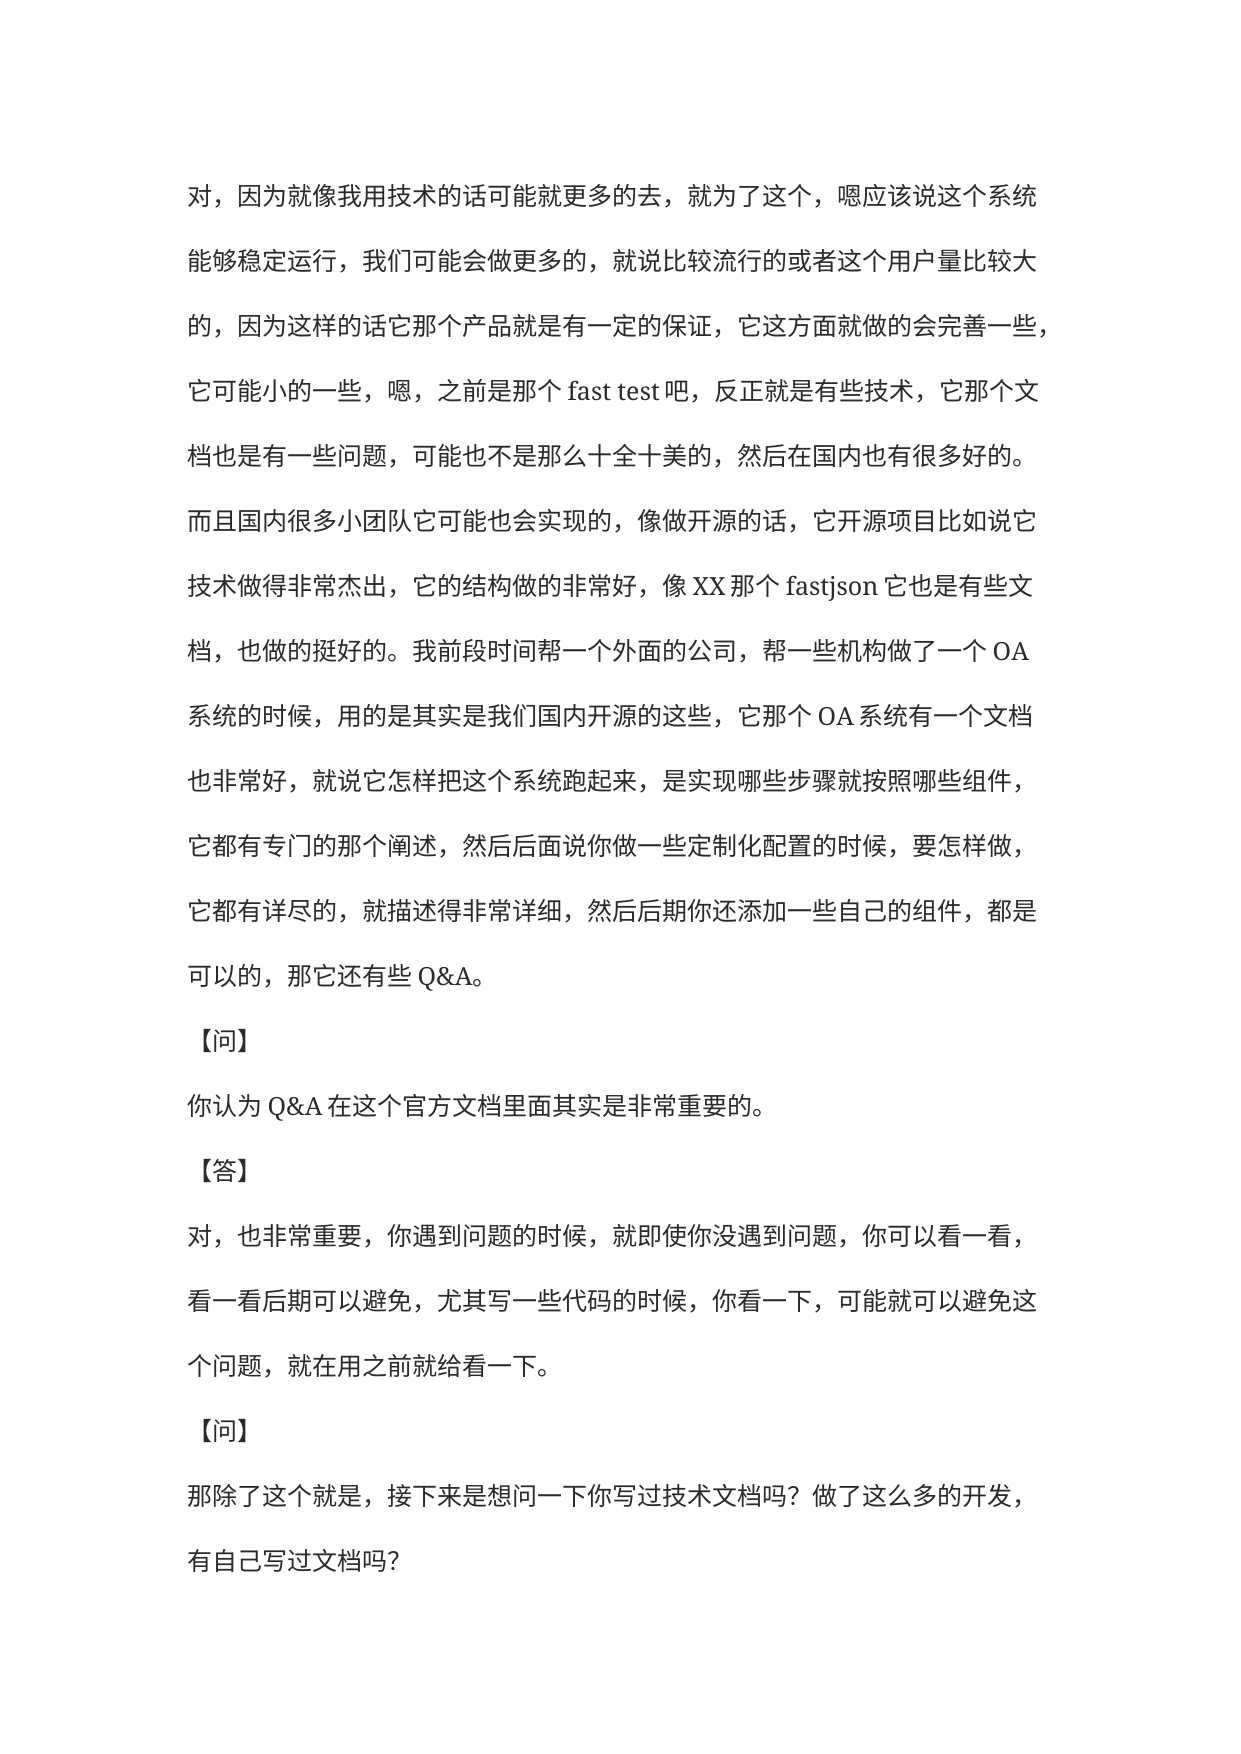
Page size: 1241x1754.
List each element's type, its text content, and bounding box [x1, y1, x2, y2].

text 你认为Q&A在这个官方文档里面其实是非常重要的。 [187, 1072, 1053, 1137]
text 【问】 [187, 1007, 1053, 1072]
text 对，因为就像我用技术的话可能就更多的去，就为了这个，嗯应该说这个系统能够稳定运行，我们可能会做更多的，就说比较流行的或者这个用户量比较大的，因为这样的话它那个产品就是有一定的保证，它这方面就做的会完善一些，它可能小的一些，嗯，之前是那个fast test吧，反正就是有些技术，它那个文档也是有一些问题，可能也不是那么十全十美的，然后在国内也有很多好的。而且国内很多小团队它可能也会实现的，像做开源的话，它开源项目比如说它技术做得非常杰出，它的结构做的非常好，像XX那个fastjson它也是有些文档，也做的挺好的。我前段时间帮一个外面的公司，帮一些机构做了一个OA系统的时候，用的是其实是我们国内开源的这些，它那个OA系统有一个文档也非常好，就说它怎样把这个系统跑起来，是实现哪些步骤就按照哪些组件，它都有专门的那个阐述，然后后面说你做一些定制化配置的时候，要怎样做，它都有详尽的，就描述得非常详细，然后后期你还添加一些自己的组件，都是可以的，那它还有些Q&A。 [187, 162, 1053, 1007]
text 对，也非常重要，你遇到问题的时候，就即使你没遇到问题，你可以看一看，看一看后期可以避免，尤其写一些代码的时候，你看一下，可能就可以避免这个问题，就在用之前就给看一下。 [187, 1202, 1053, 1397]
text 【问】 [187, 1397, 1053, 1462]
text 【答】 [187, 1137, 1053, 1202]
text 那除了这个就是，接下来是想问一下你写过技术文档吗？做了这么多的开发，有自己写过文档吗？ [187, 1462, 1053, 1592]
